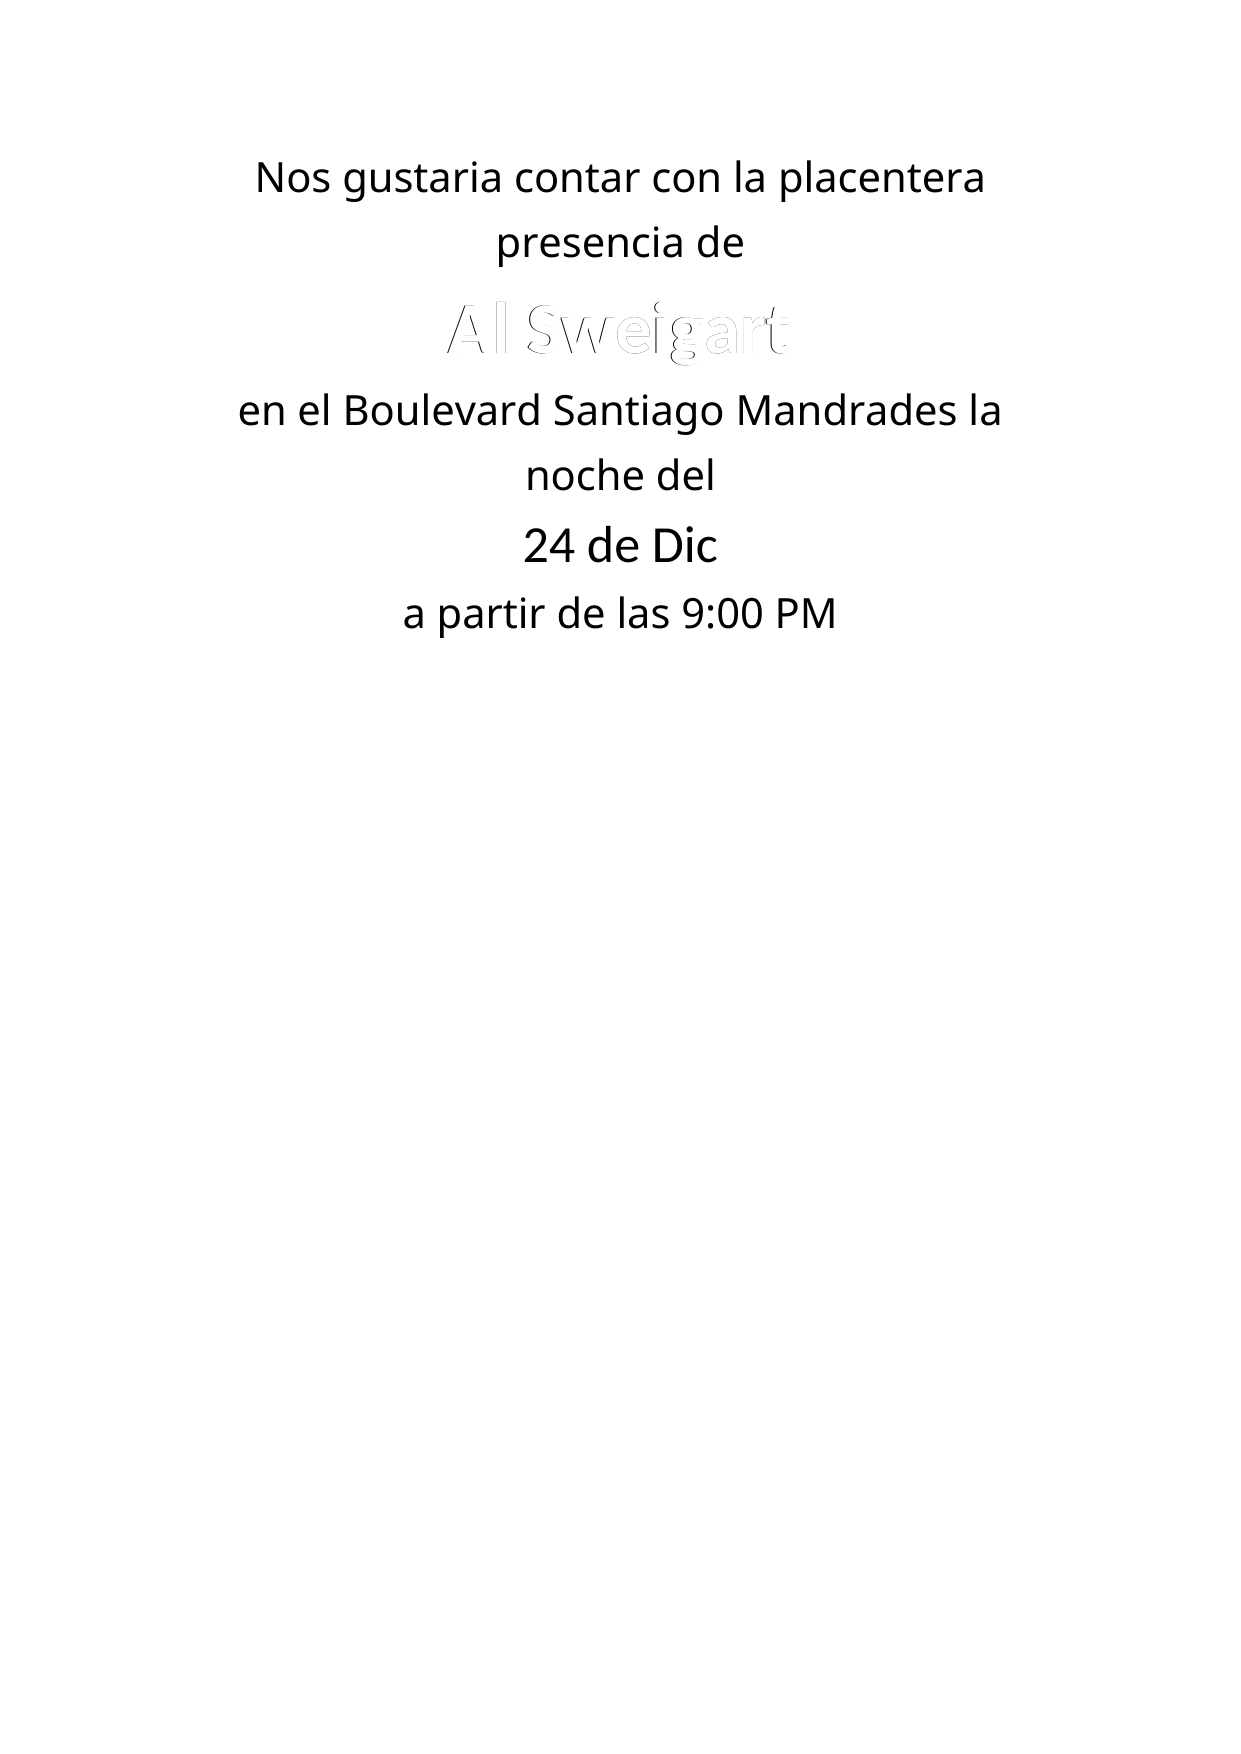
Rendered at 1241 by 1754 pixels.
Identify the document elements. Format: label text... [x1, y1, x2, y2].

text Nos gustaria contar con la placentera presencia de Al Sweigart en el Boulevard Santiago Mandrades la noche del 24 de Dic a partir de las 9:00 PM [177, 148, 1063, 706]
